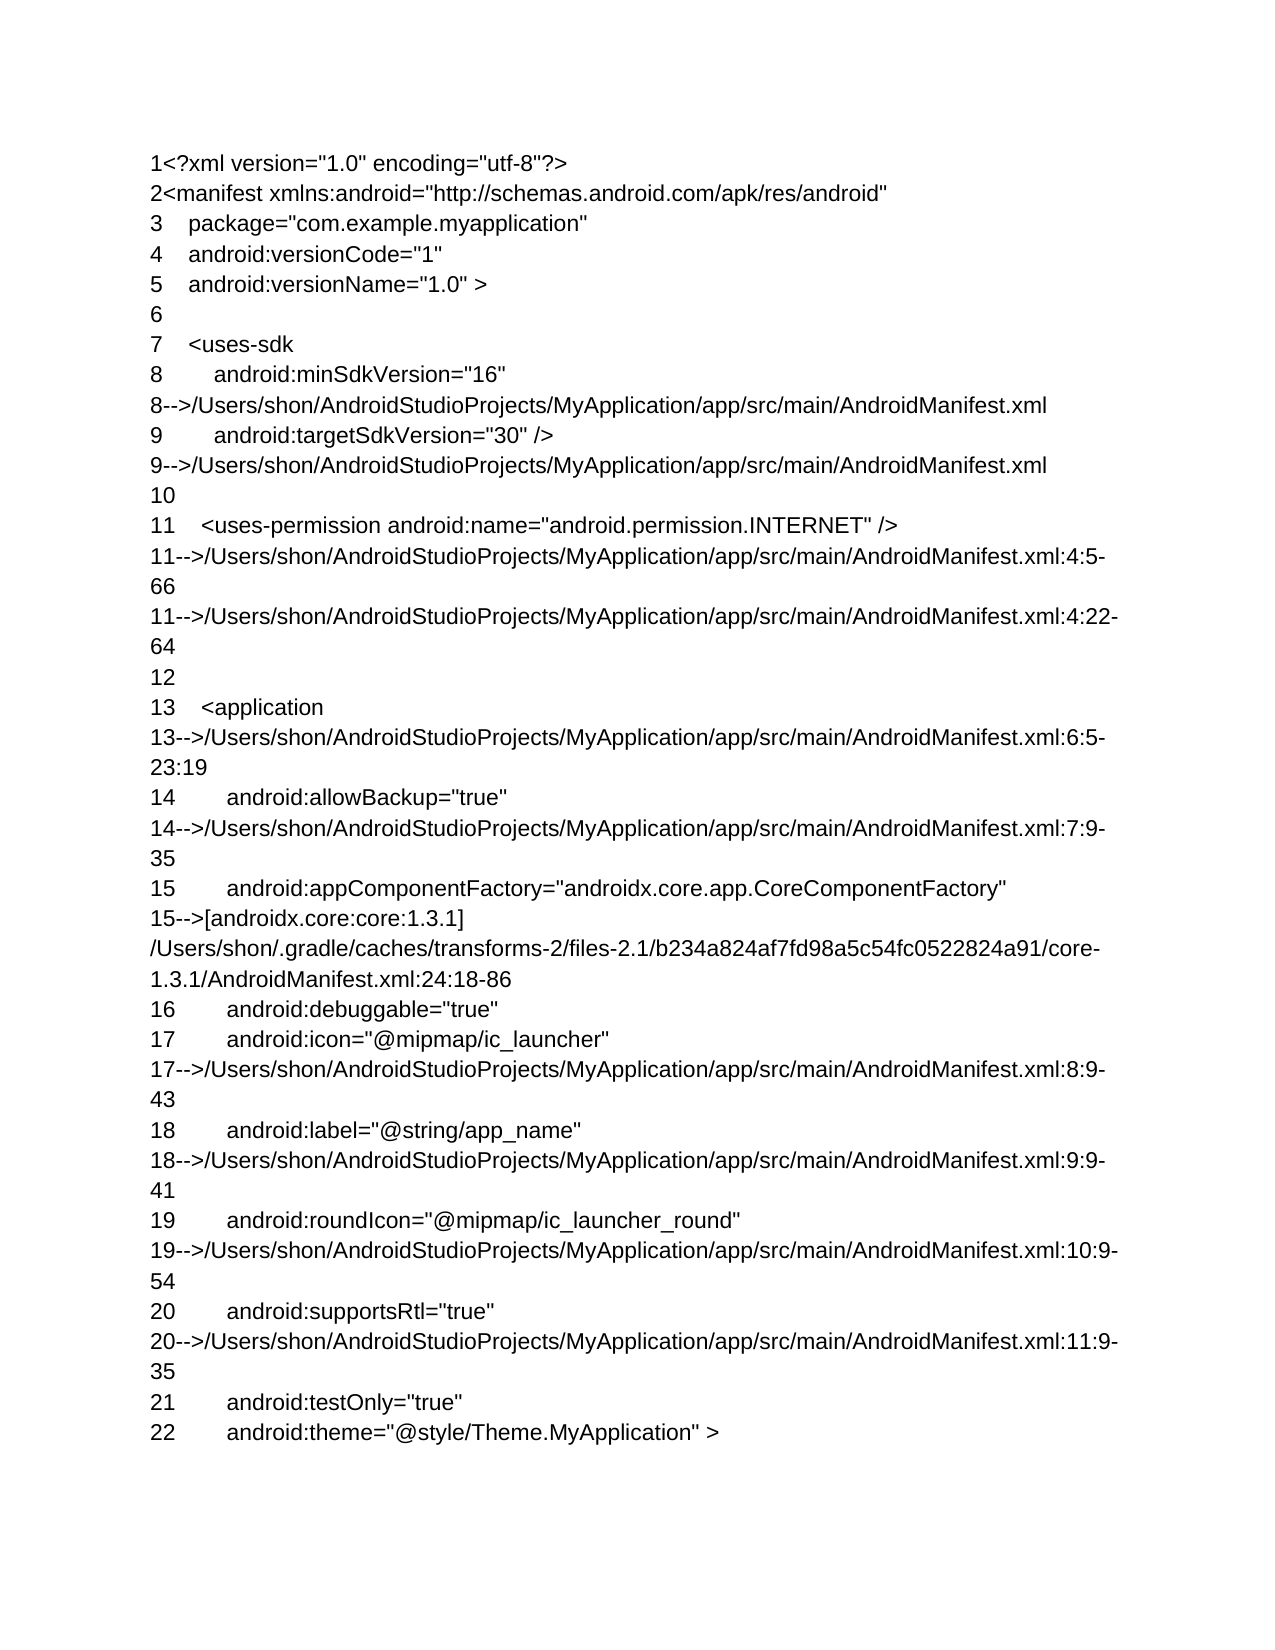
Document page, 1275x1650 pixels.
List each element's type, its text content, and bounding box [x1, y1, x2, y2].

text 6 [150, 301, 1125, 327]
text 8-->/Users/shon/AndroidStudioProjects/MyApplication/app/src/main/AndroidManifest.xml [150, 392, 1125, 418]
text 2<manifest xmlns:android="http://schemas.android.com/apk/res/android" [150, 180, 1125, 207]
text 12 [150, 663, 1125, 690]
text 8 android:minSdkVersion="16" [150, 361, 1125, 388]
text 19-->/Users/shon/AndroidStudioProjects/MyApplication/app/src/main/AndroidManifest.xml:10:9-54 [150, 1237, 1125, 1294]
text 18-->/Users/shon/AndroidStudioProjects/MyApplication/app/src/main/AndroidManifest.xml:9:9-41 [150, 1147, 1125, 1203]
text 11-->/Users/shon/AndroidStudioProjects/MyApplication/app/src/main/AndroidManifest.xml:4:5-66 [150, 543, 1125, 599]
text 17-->/Users/shon/AndroidStudioProjects/MyApplication/app/src/main/AndroidManifest.xml:8:9-43 [150, 1056, 1125, 1113]
text 7 <uses-sdk [150, 331, 1125, 358]
text 21 android:testOnly="true" [150, 1388, 1125, 1415]
text 13-->/Users/shon/AndroidStudioProjects/MyApplication/app/src/main/AndroidManifest.xml:6:5-23:19 [150, 724, 1125, 781]
text 20-->/Users/shon/AndroidStudioProjects/MyApplication/app/src/main/AndroidManifest.xml:11:9-35 [150, 1328, 1125, 1385]
text 15 android:appComponentFactory="androidx.core.app.CoreComponentFactory" [150, 875, 1125, 901]
text 17 android:icon="@mipmap/ic_launcher" [150, 1026, 1125, 1052]
text 22 android:theme="@style/Theme.MyApplication" > [150, 1419, 1125, 1445]
text 20 android:supportsRtl="true" [150, 1298, 1125, 1324]
text 15-->[androidx.core:core:1.3.1] /Users/shon/.gradle/caches/transforms-2/files-2.1/b234a824af7fd98a5c54fc0522824a91/core-1.3.1/AndroidManifest.xml:24:18-86 [150, 905, 1125, 992]
text 14 android:allowBackup="true" [150, 784, 1125, 811]
text 4 android:versionCode="1" [150, 241, 1125, 267]
text 10 [150, 482, 1125, 509]
text 18 android:label="@string/app_name" [150, 1117, 1125, 1143]
text 1<?xml version="1.0" encoding="utf-8"?> [150, 150, 1125, 176]
text 3 package="com.example.myapplication" [150, 210, 1125, 237]
text 16 android:debuggable="true" [150, 996, 1125, 1022]
text 9-->/Users/shon/AndroidStudioProjects/MyApplication/app/src/main/AndroidManifest.xml [150, 452, 1125, 478]
text 14-->/Users/shon/AndroidStudioProjects/MyApplication/app/src/main/AndroidManifest.xml:7:9-35 [150, 814, 1125, 871]
text 5 android:versionName="1.0" > [150, 271, 1125, 297]
text 11 <uses-permission android:name="android.permission.INTERNET" /> [150, 512, 1125, 539]
text 13 <application [150, 694, 1125, 720]
text 11-->/Users/shon/AndroidStudioProjects/MyApplication/app/src/main/AndroidManifest.xml:4:22-64 [150, 603, 1125, 660]
text 19 android:roundIcon="@mipmap/ic_launcher_round" [150, 1207, 1125, 1234]
text 9 android:targetSdkVersion="30" /> [150, 422, 1125, 448]
